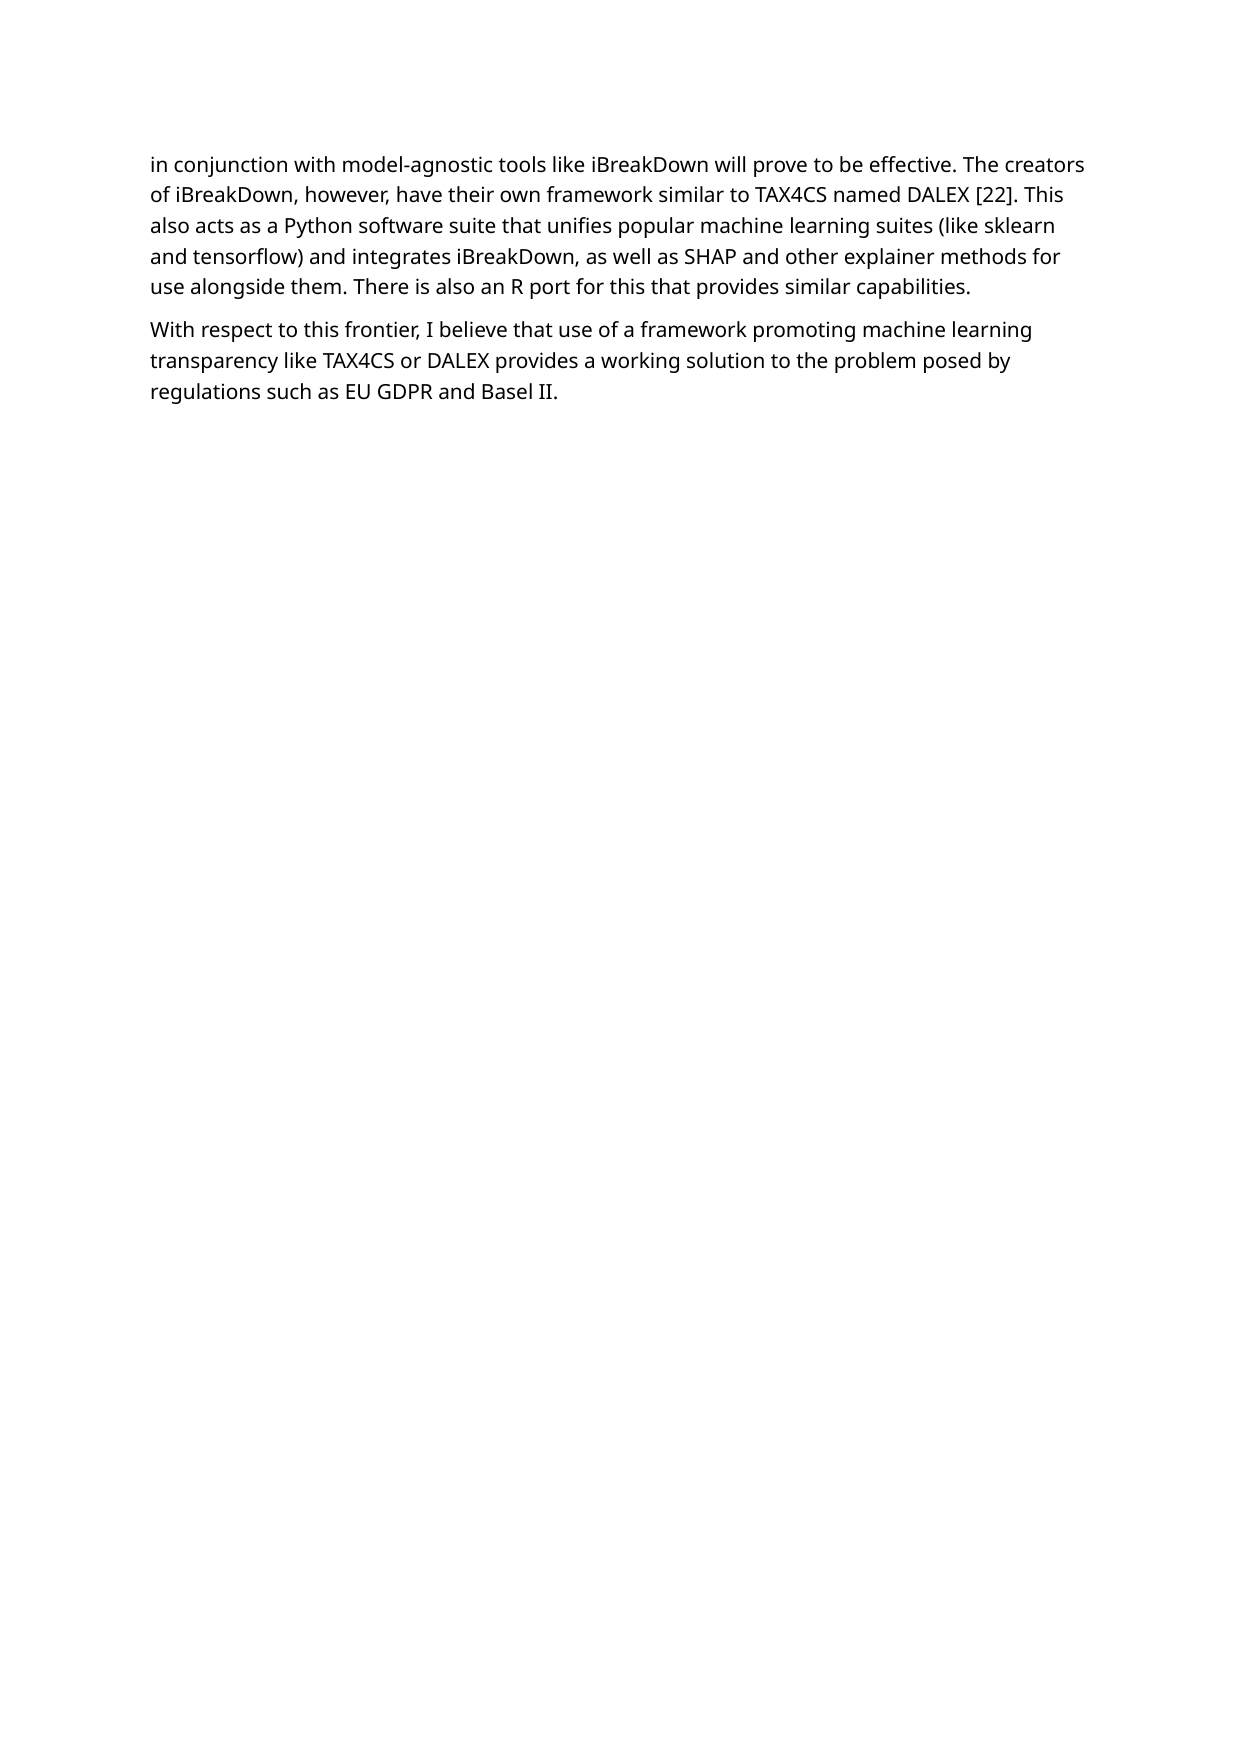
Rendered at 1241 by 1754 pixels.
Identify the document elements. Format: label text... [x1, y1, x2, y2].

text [150, 150, 1090, 301]
text With respect to this frontier, I believe that use of a framework promoting machine learning transparency like TAX4CS or DALEX provides a working solution to the problem posed by regulations such as EU GDPR and Basel II. [150, 316, 1090, 405]
